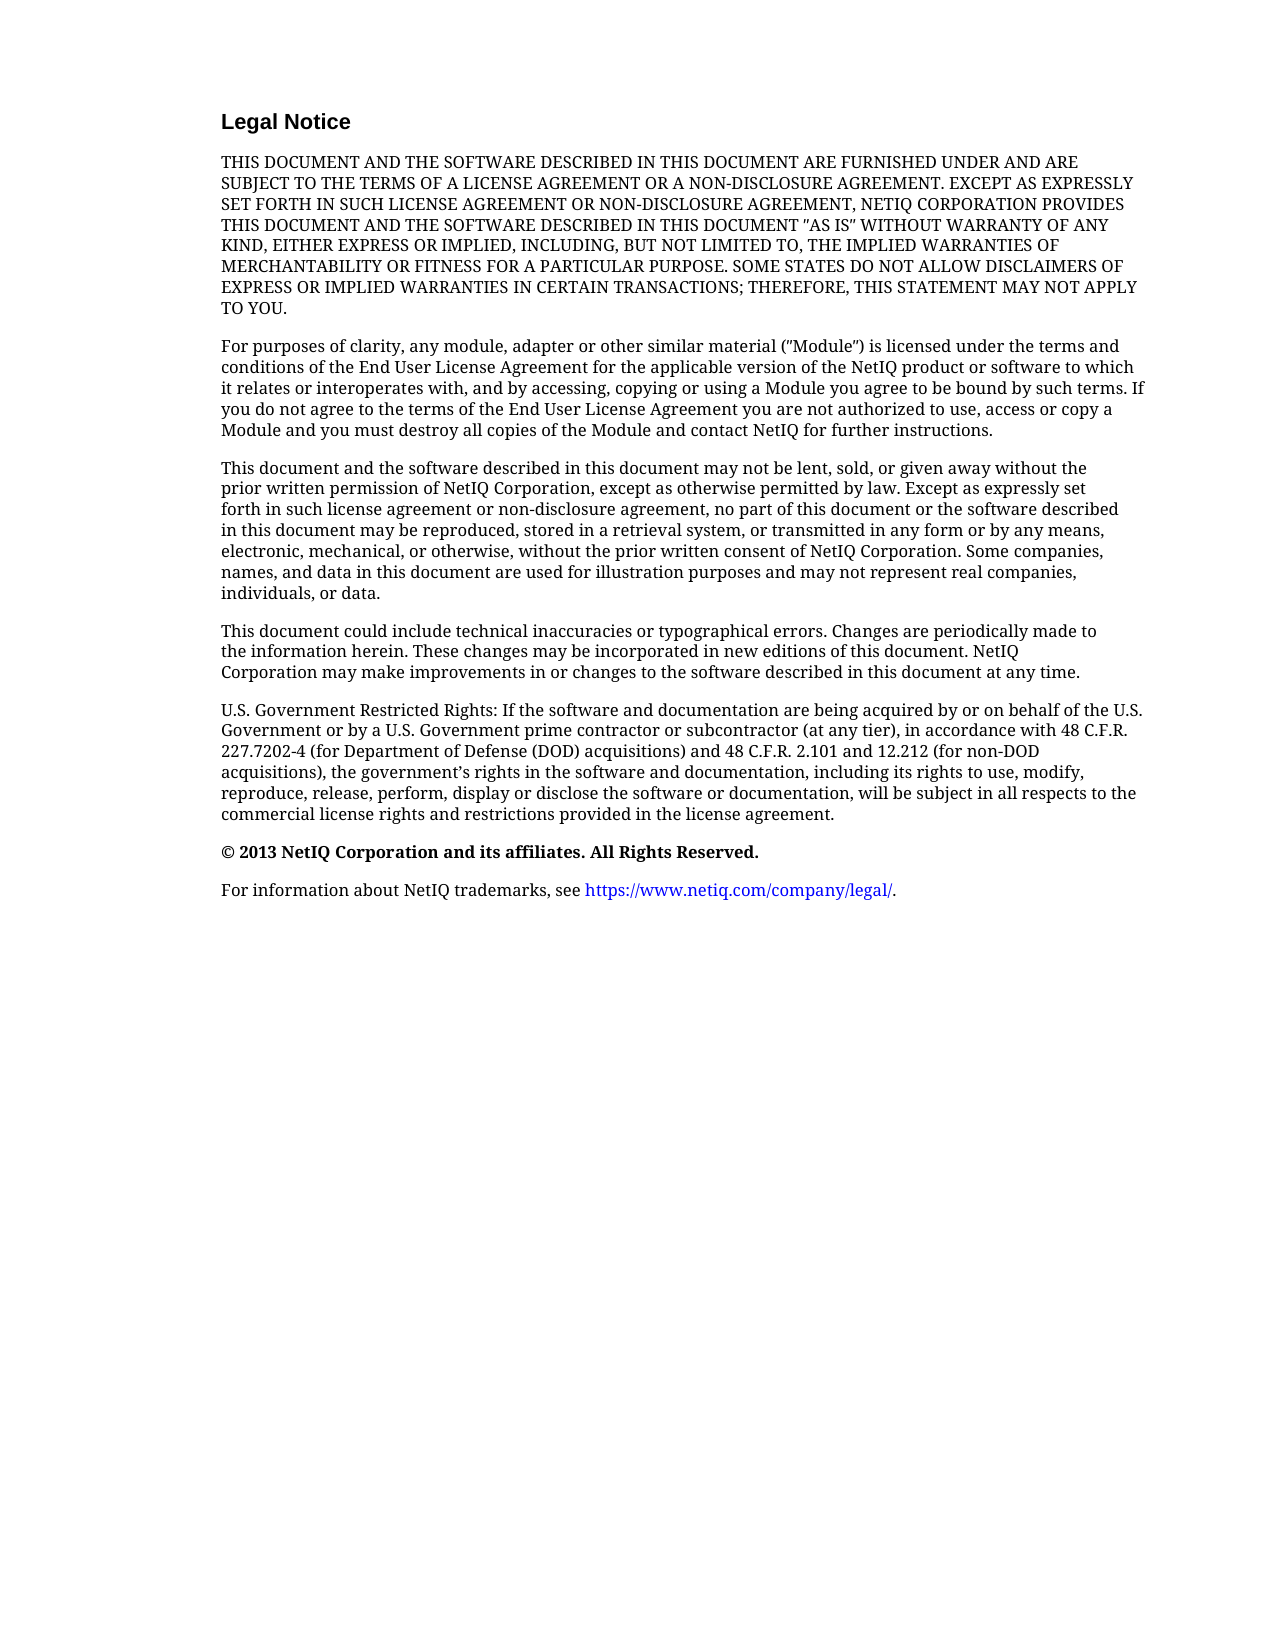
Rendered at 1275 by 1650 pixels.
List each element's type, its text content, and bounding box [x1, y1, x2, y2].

text This document could include technical inaccuracies or typographical errors. Changes are periodically made to the information herein. These changes may be incorporated in new editions of this document. NetIQ Corporation may make improvements in or changes to the software described in this document at any time. [221, 621, 1114, 683]
text U.S. Government Restricted Rights: If the software and documentation are being acquired by or on behalf of the U.S. Government or by a U.S. Government prime contractor or subcontractor (at any tier), in accordance with 48 C.F.R. 227.7202‐4 (for Department of Defense (DOD) acquisitions) and 48 C.F.R. 2.101 and 12.212 (for non‐DOD acquisitions), the government’s rights in the software and documentation, including its rights to use, modify, reproduce, release, perform, display or disclose the software or documentation, will be subject in all respects to the commercial license rights and restrictions provided in the license agreement. [221, 700, 1145, 826]
text © 2013 NetIQ Corporation and its affiliates. All Rights Reserved. [221, 841, 1154, 864]
text For purposes of clarity, any module, adapter or other similar material (ʺModuleʺ) is licensed under the terms and conditions of the End User License Agreement for the applicable version of the NetIQ product or software to which it relates or interoperates with, and by accessing, copying or using a Module you agree to be bound by such terms. If you do not agree to the terms of the End User License Agreement you are not authorized to use, access or copy a Module and you must destroy all copies of the Module and contact NetIQ for further instructions. [221, 336, 1146, 441]
text This document and the software described in this document may not be lent, sold, or given away without the prior written permission of NetIQ Corporation, except as otherwise permitted by law. Except as expressly set forth in such license agreement or non‐disclosure agreement, no part of this document or the software described in this document may be reproduced, stored in a retrieval system, or transmitted in any form or by any means, electronic, mechanical, or otherwise, without the prior written consent of NetIQ Corporation. Some companies, names, and data in this document are used for illustration purposes and may not represent real companies, individuals, or data. [221, 457, 1128, 604]
text For information about NetIQ trademarks, see https://www.netiq.com/company/legal/. [221, 879, 1154, 901]
text THIS DOCUMENT AND THE SOFTWARE DESCRIBED IN THIS DOCUMENT ARE FURNISHED UNDER AND ARE SUBJECT TO THE TERMS OF A LICENSE AGREEMENT OR A NON‐DISCLOSURE AGREEMENT. EXCEPT AS EXPRESSLY SET FORTH IN SUCH LICENSE AGREEMENT OR NON‐DISCLOSURE AGREEMENT, NETIQ CORPORATION PROVIDES THIS DOCUMENT AND THE SOFTWARE DESCRIBED IN THIS DOCUMENT ʺAS ISʺ WITHOUT WARRANTY OF ANY KIND, EITHER EXPRESS OR IMPLIED, INCLUDING, BUT NOT LIMITED TO, THE IMPLIED WARRANTIES OF MERCHANTABILITY OR FITNESS FOR A PARTICULAR PURPOSE. SOME STATES DO NOT ALLOW DISCLAIMERS OF EXPRESS OR IMPLIED WARRANTIES IN CERTAIN TRANSACTIONS; THEREFORE, THIS STATEMENT MAY NOT APPLY TO YOU. [221, 152, 1146, 319]
text Legal Notice [221, 108, 1154, 134]
